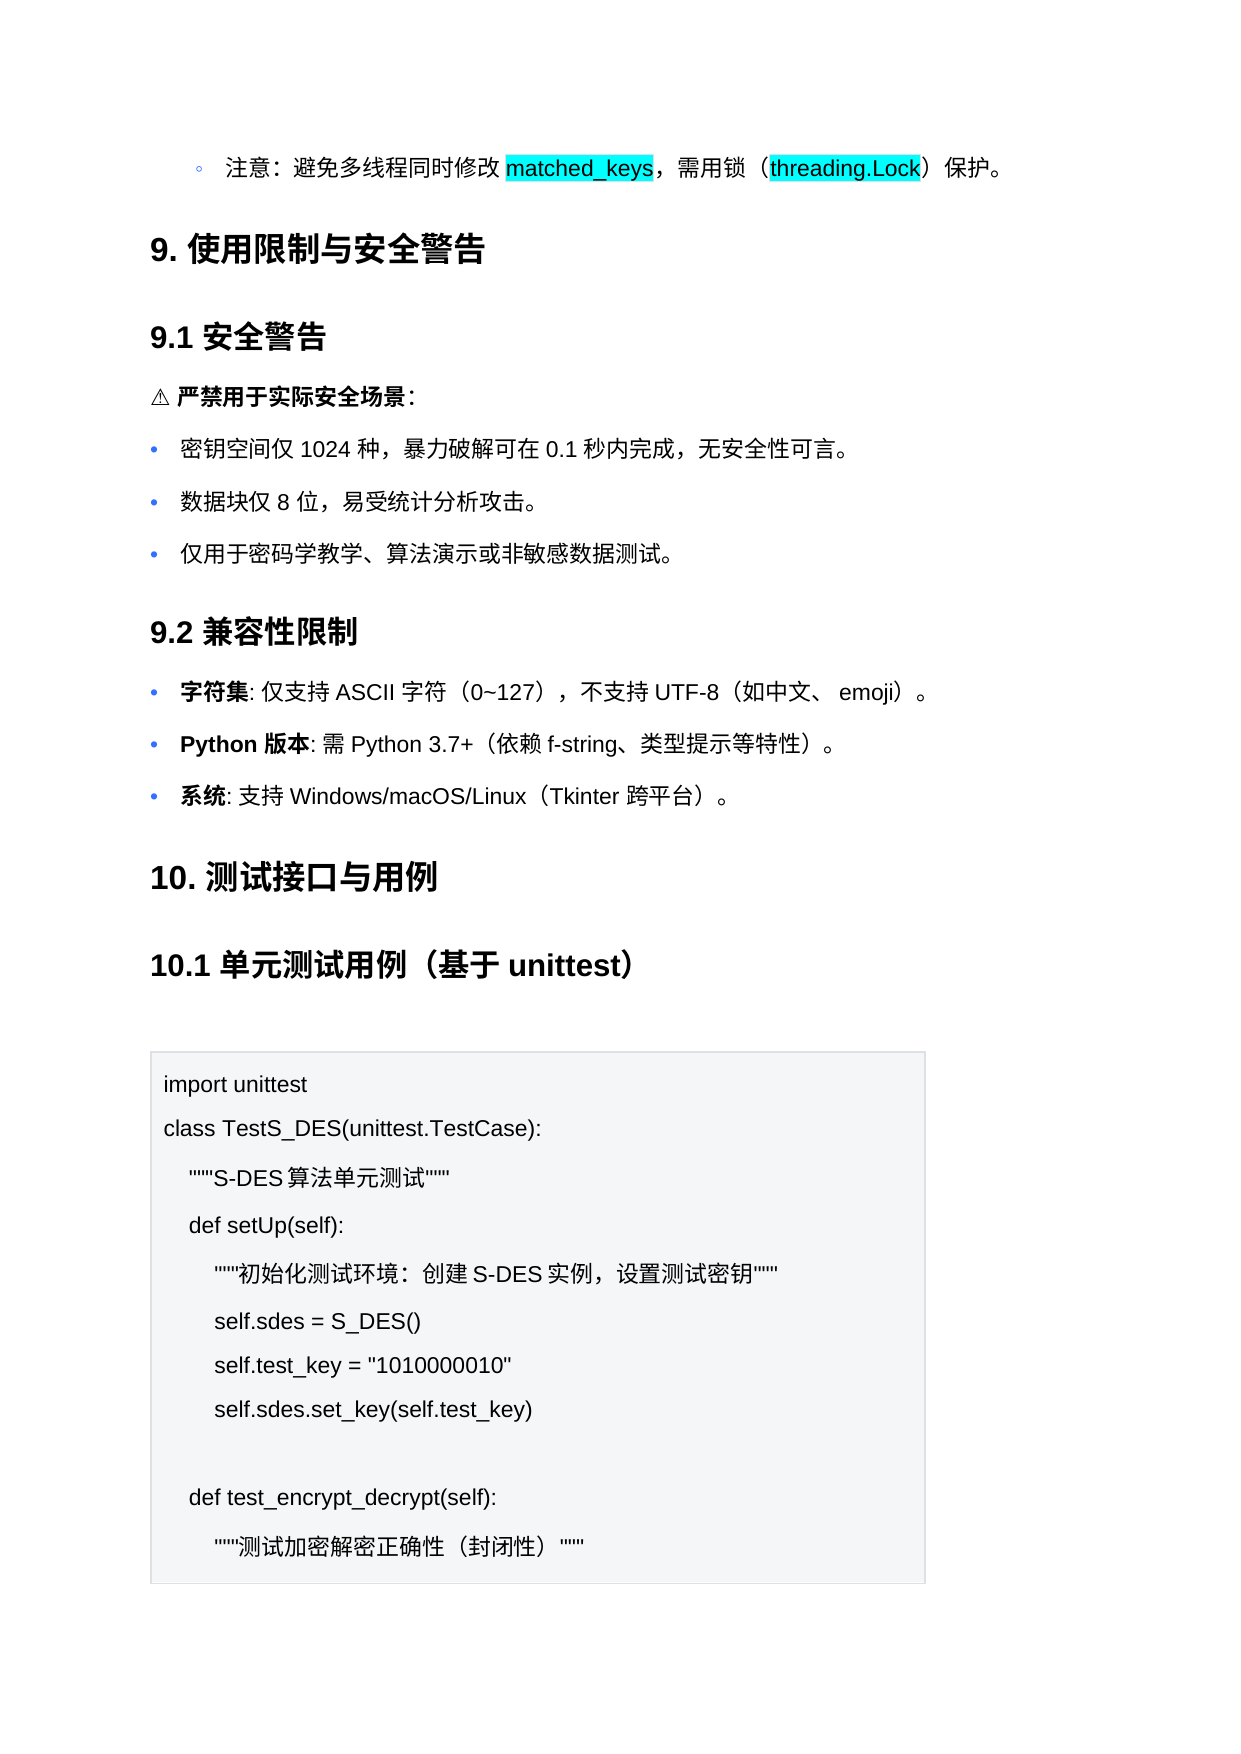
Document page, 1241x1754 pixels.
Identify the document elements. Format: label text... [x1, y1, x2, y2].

subtitle 10.1 单元测试用例（基于 unittest） [150, 940, 1090, 985]
list 仅用于密码学教学、算法演示或非敏感数据测试。 [150, 536, 1090, 569]
list 密钥空间仅 1024 种，暴力破解可在 0.1 秒内完成，无安全性可言。 [150, 431, 1090, 464]
list 注意：避免多线程同时修改matched_keys，需用锁（threading.Lock）保护。 [195, 150, 1090, 183]
subtitle 9.1 安全警告 [150, 312, 1090, 357]
subtitle 9. 使用限制与安全警告 [150, 223, 1090, 271]
list 系统: 支持 Windows/macOS/Linux（Tkinter 跨平台）。 [150, 778, 1090, 811]
list 字符集: 仅支持 ASCII 字符（0~127），不支持 UTF-8（如中文、 emoji）。 [150, 673, 1090, 707]
subtitle 10. 测试接口与用例 [150, 851, 1090, 899]
subtitle 9.2 兼容性限制 [150, 607, 1090, 652]
list Python 版本: 需 Python 3.7+（依赖 f-string、类型提示等特性）。 [150, 726, 1090, 759]
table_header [152, 1053, 924, 1582]
list 数据块仅 8 位，易受统计分析攻击。 [150, 483, 1090, 517]
text ⚠️ 严禁用于实际安全场景： [150, 379, 1090, 412]
